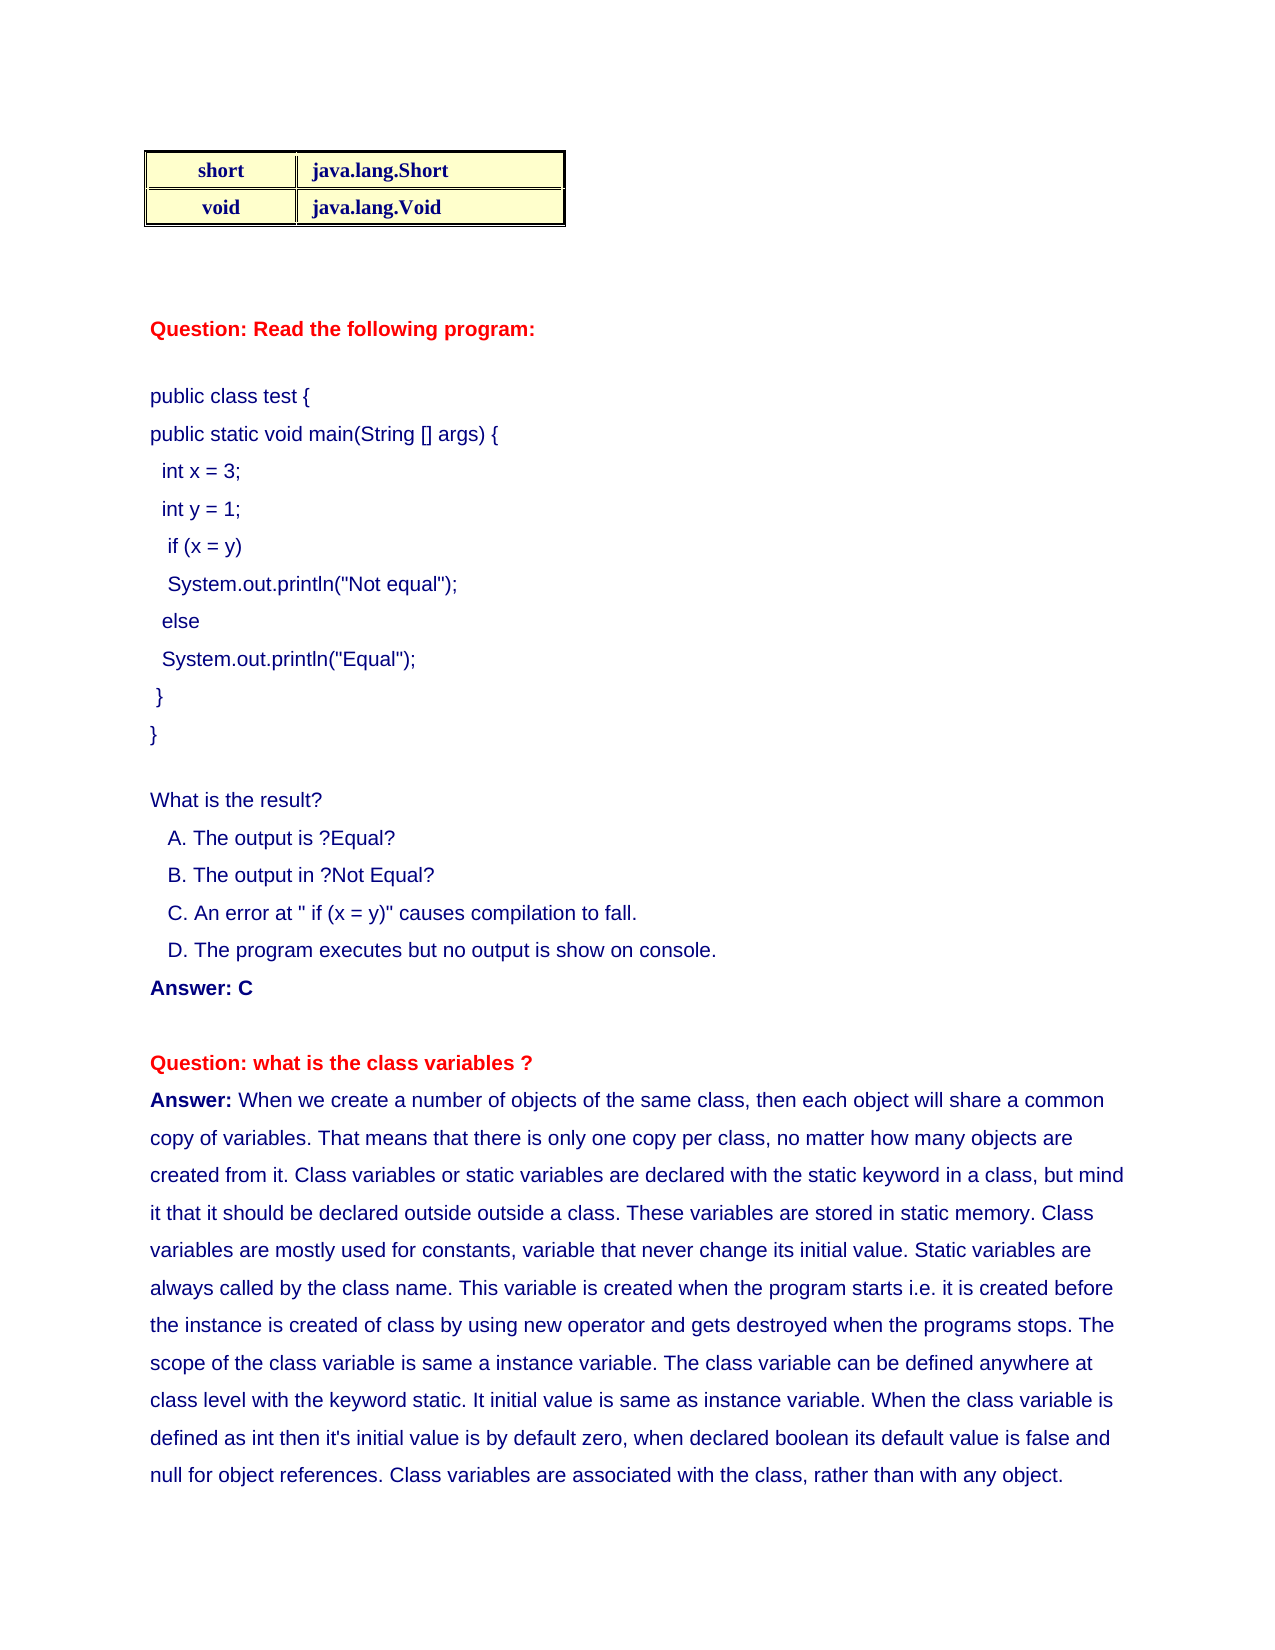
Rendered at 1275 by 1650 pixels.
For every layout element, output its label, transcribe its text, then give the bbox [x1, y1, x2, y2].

text What is the result? A. The output is ?Equal? B. The output in ?Not Equal? C. An error at " if (x = y)" causes compilation to fall. D. The program executes but no output is show on console. Answer: C Question: what is the class variables ? Answer: When we create a number of objects of the same class, then each object will share a common copy of variables. That means that there is only one copy per class, no matter how many objects are created from it. Class variables or static variables are declared with the static keyword in a class, but mind it that it should be declared outside outside a class. These variables are stored in static memory. Class variables are mostly used for constants, variable that never change its initial value. Static variables are always called by the class name. This variable is created when the program starts i.e. it is created before the instance is created of class by using new operator and gets destroyed when the programs stops. The scope of the class variable is same a instance variable. The class variable can be defined anywhere at class level with the keyword static. It initial value is same as instance variable. When the class variable is defined as int then it's initial value is by default zero, when declared boolean its default value is false and null for object references. Class variables are associated with the class, rather than with any object. [150, 1187, 1125, 1487]
table_cell java.lang.Void [297, 187, 564, 223]
text What is the result? A. The output is ?Equal? B. The output in ?Not Equal? C. An error at " if (x = y)" causes compilation to fall. D. The program executes but no output is show on console. Answer: C Question: what is the class variables ? Answer: When we create a number of objects of the same class, then each object will share a common copy of variables. That means that there is only one copy per class, no matter how many objects are created from it. Class variables or static variables are declared with the static keyword in a class, but mind it that it should be declared outside outside a class. These variables are stored in static memory. Class variables are mostly used for constants, variable that never change its initial value. Static variables are always called by the class name. This variable is created when the program starts i.e. it is created before the instance is created of class by using new operator and gets destroyed when the programs stops. The scope of the class variable is same a instance variable. The class variable can be defined anywhere at class level with the keyword static. It initial value is same as instance variable. When the class variable is defined as int then it's initial value is by default zero, when declared boolean its default value is false and null for object references. Class variables are associated with the class, rather than with any object. [150, 774, 1125, 1163]
table_cell java.lang.Short [297, 153, 563, 187]
table_cell void [145, 187, 297, 223]
text public class test { public static void main(String [] args) { int x = 3; int y = 1; if (x = y) System.out.println("Not equal"); else System.out.println("Equal"); } } [150, 370, 1125, 745]
text Question: Read the following program: [150, 304, 1125, 341]
table_cell short [147, 153, 297, 187]
